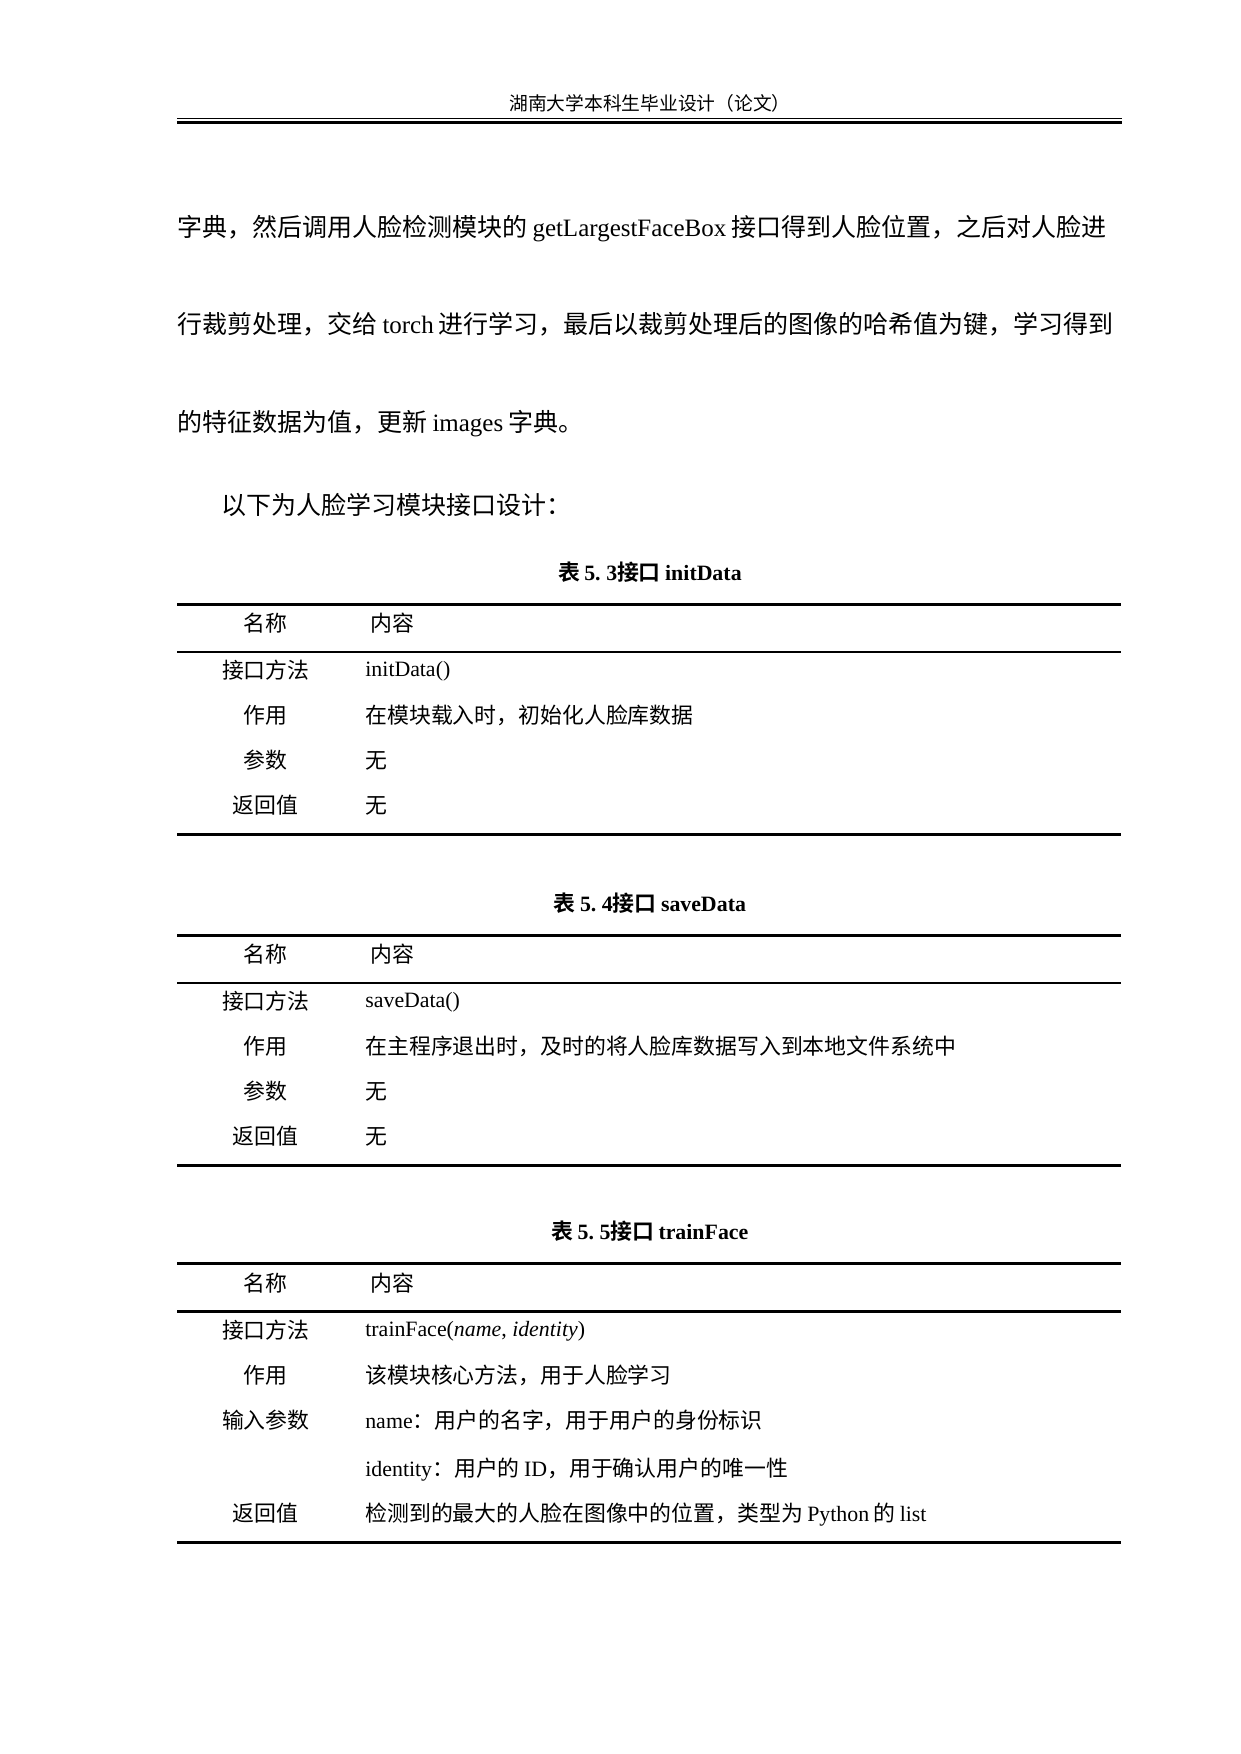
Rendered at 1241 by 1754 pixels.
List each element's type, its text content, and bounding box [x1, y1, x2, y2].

table_header 名称 [177, 606, 354, 651]
text 表5. 4接口saveData [177, 885, 1122, 918]
table_cell 作用 [177, 1029, 354, 1074]
table_cell 返回值 [177, 1496, 354, 1541]
table_cell 返回值 [177, 1119, 354, 1164]
table_cell 返回值 [177, 788, 354, 833]
table_cell 接口方法 [177, 984, 354, 1029]
table_cell trainFace(name, identity) [354, 1313, 1121, 1357]
text 表5. 5接口trainFace [177, 1214, 1122, 1246]
table_cell 接口方法 [177, 1313, 354, 1357]
table_header 名称 [177, 937, 354, 982]
table_cell 输入参数 [177, 1403, 354, 1496]
table_cell 该模块核心方法，用于人脸学习 [354, 1358, 1121, 1402]
table_header 名称 [177, 1265, 354, 1310]
table_header 内容 [354, 1265, 1121, 1310]
table_cell 在主程序退出时，及时的将人脸库数据写入到本地文件系统中 [354, 1029, 1121, 1074]
table_header 内容 [354, 606, 1121, 651]
table_header 内容 [354, 937, 1121, 982]
table_cell 接口方法 [177, 653, 354, 698]
table_cell initData() [354, 653, 1121, 698]
text 以下为人脸学习模块接口设计： [177, 471, 1122, 536]
table_cell name：用户的名字，用于用户的身份标识 identity：用户的ID，用于确认用户的唯一性 [354, 1403, 1121, 1496]
table_cell 无 [354, 1119, 1121, 1164]
table_cell 在模块载入时，初始化人脸库数据 [354, 698, 1121, 743]
table_cell 参数 [177, 743, 354, 788]
table_cell 无 [354, 788, 1121, 833]
text 表5. 3接口initData [177, 554, 1122, 587]
table_cell 作用 [177, 698, 354, 743]
table_cell saveData() [354, 984, 1121, 1029]
table_cell 作用 [177, 1358, 354, 1402]
table_cell 无 [354, 743, 1121, 788]
table_cell 参数 [177, 1074, 354, 1119]
table_cell 无 [354, 1074, 1121, 1119]
table_cell 检测到的最大的人脸在图像中的位置，类型为Python的list [354, 1496, 1121, 1541]
